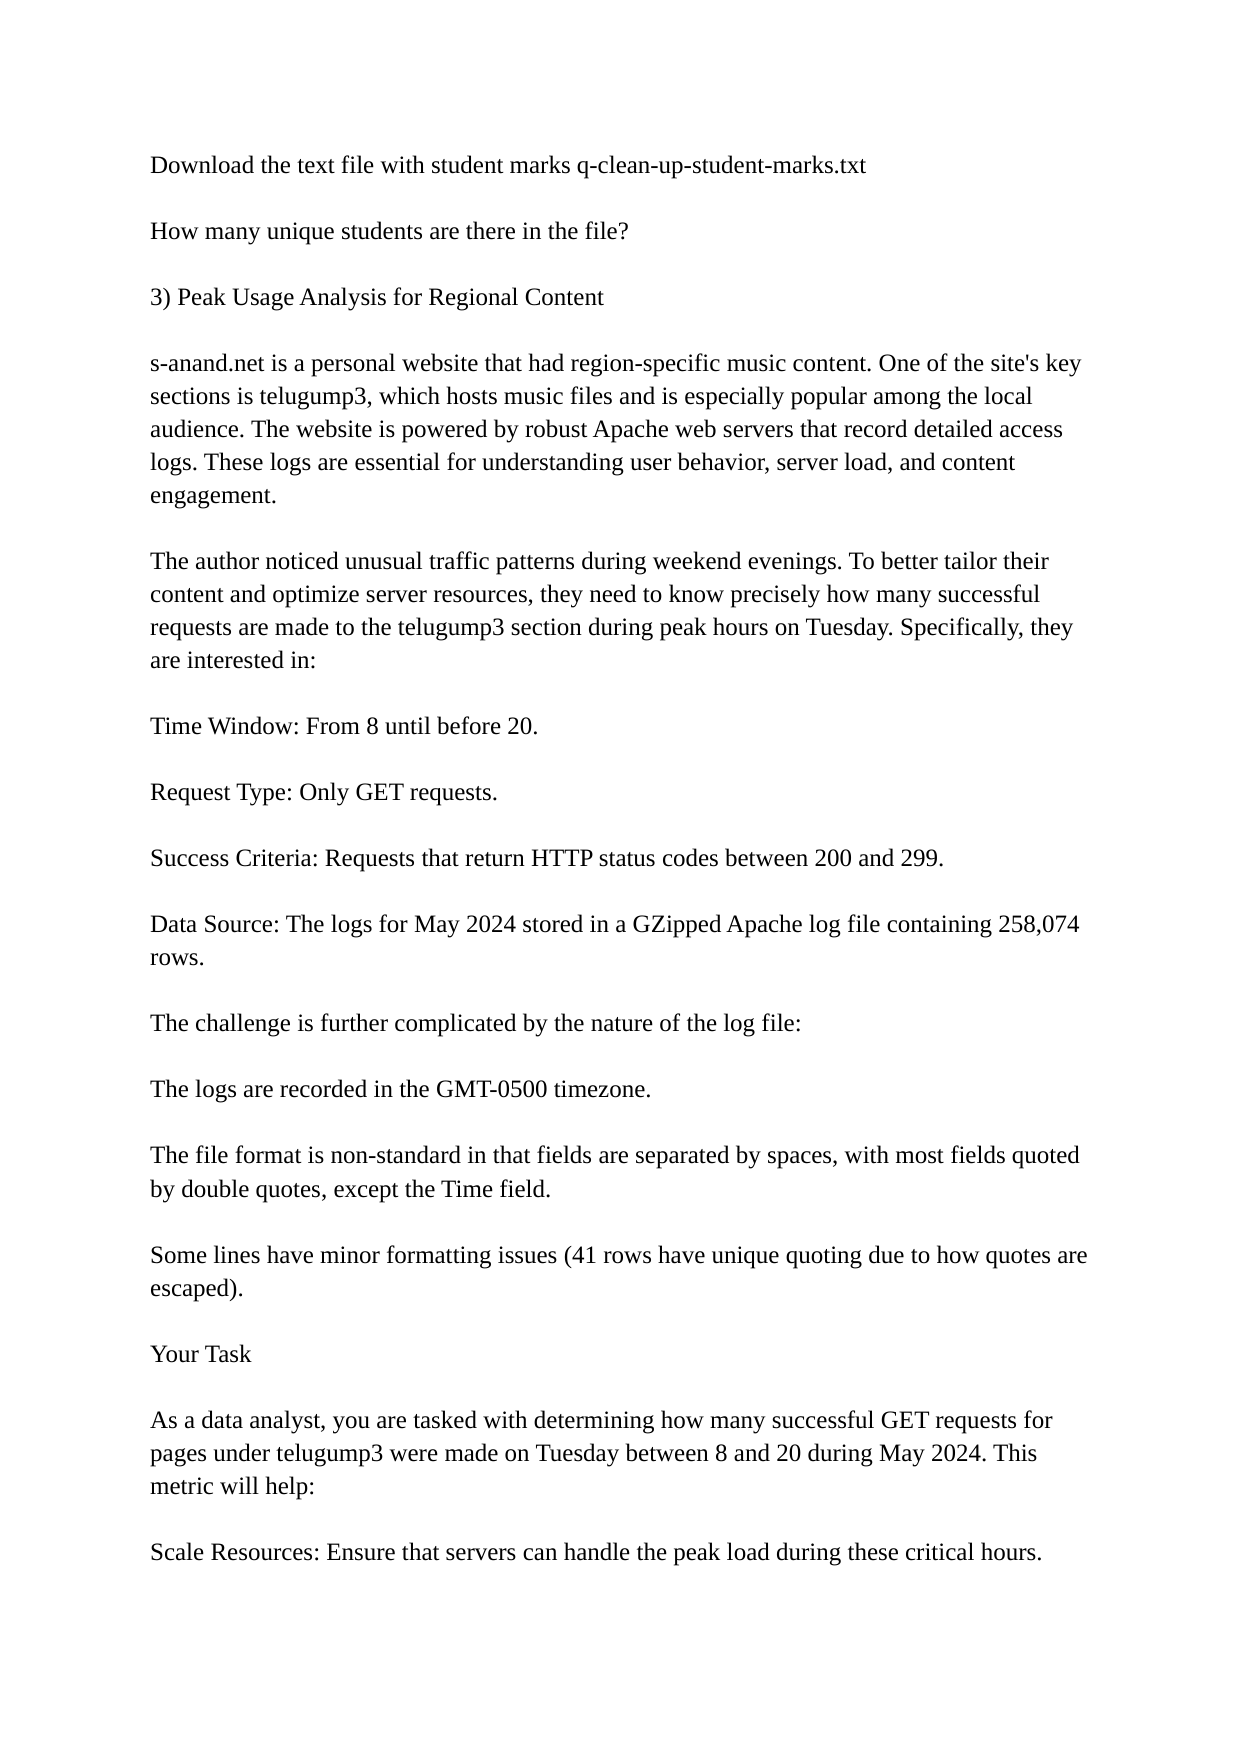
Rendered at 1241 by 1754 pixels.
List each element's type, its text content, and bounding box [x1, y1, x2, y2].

text As a data analyst, you are tasked with determining how many successful GET requests for pages under telugump3 were made on Tuesday between 8 and 20 during May 2024. This metric will help: [150, 1405, 1090, 1499]
text Success Criteria: Requests that return HTTP status codes between 200 and 299. [150, 843, 1090, 872]
text Data Source: The logs for May 2024 stored in a GZipped Apache log file containing 258,074 rows. [150, 909, 1090, 971]
text How many unique students are there in the file? [150, 216, 1090, 245]
text The file format is non-standard in that fields are separated by spaces, with most fields quoted by double quotes, except the Time field. [150, 1141, 1090, 1202]
text Scale Resources: Ensure that servers can handle the peak load during these critical hours. [150, 1537, 1090, 1566]
text Request Type: Only GET requests. [150, 777, 1090, 806]
text Download the text file with student marks q-clean-up-student-marks.txt [150, 150, 1090, 179]
text 3) Peak Usage Analysis for Regional Content [150, 282, 1090, 311]
text The challenge is further complicated by the nature of the log file: [150, 1008, 1090, 1037]
text Your Task [150, 1339, 1090, 1367]
text Some lines have minor formatting issues (41 rows have unique quoting due to how quotes are escaped). [150, 1240, 1090, 1301]
text The logs are recorded in the GMT-0500 timezone. [150, 1074, 1090, 1103]
text s-anand.net is a personal website that had region-specific music content. One of the site's key sections is telugump3, which hosts music files and is especially popular among the local audience. The website is powered by robust Apache web servers that record detailed access logs. These logs are essential for understanding user behavior, server load, and content engagement. [150, 348, 1090, 509]
text Time Window: From 8 until before 20. [150, 711, 1090, 740]
text The author noticed unusual traffic patterns during weekend evenings. To better tailor their content and optimize server resources, they need to know precisely how many successful requests are made to the telugump3 section during peak hours on Tuesday. Specifically, they are interested in: [150, 546, 1090, 674]
